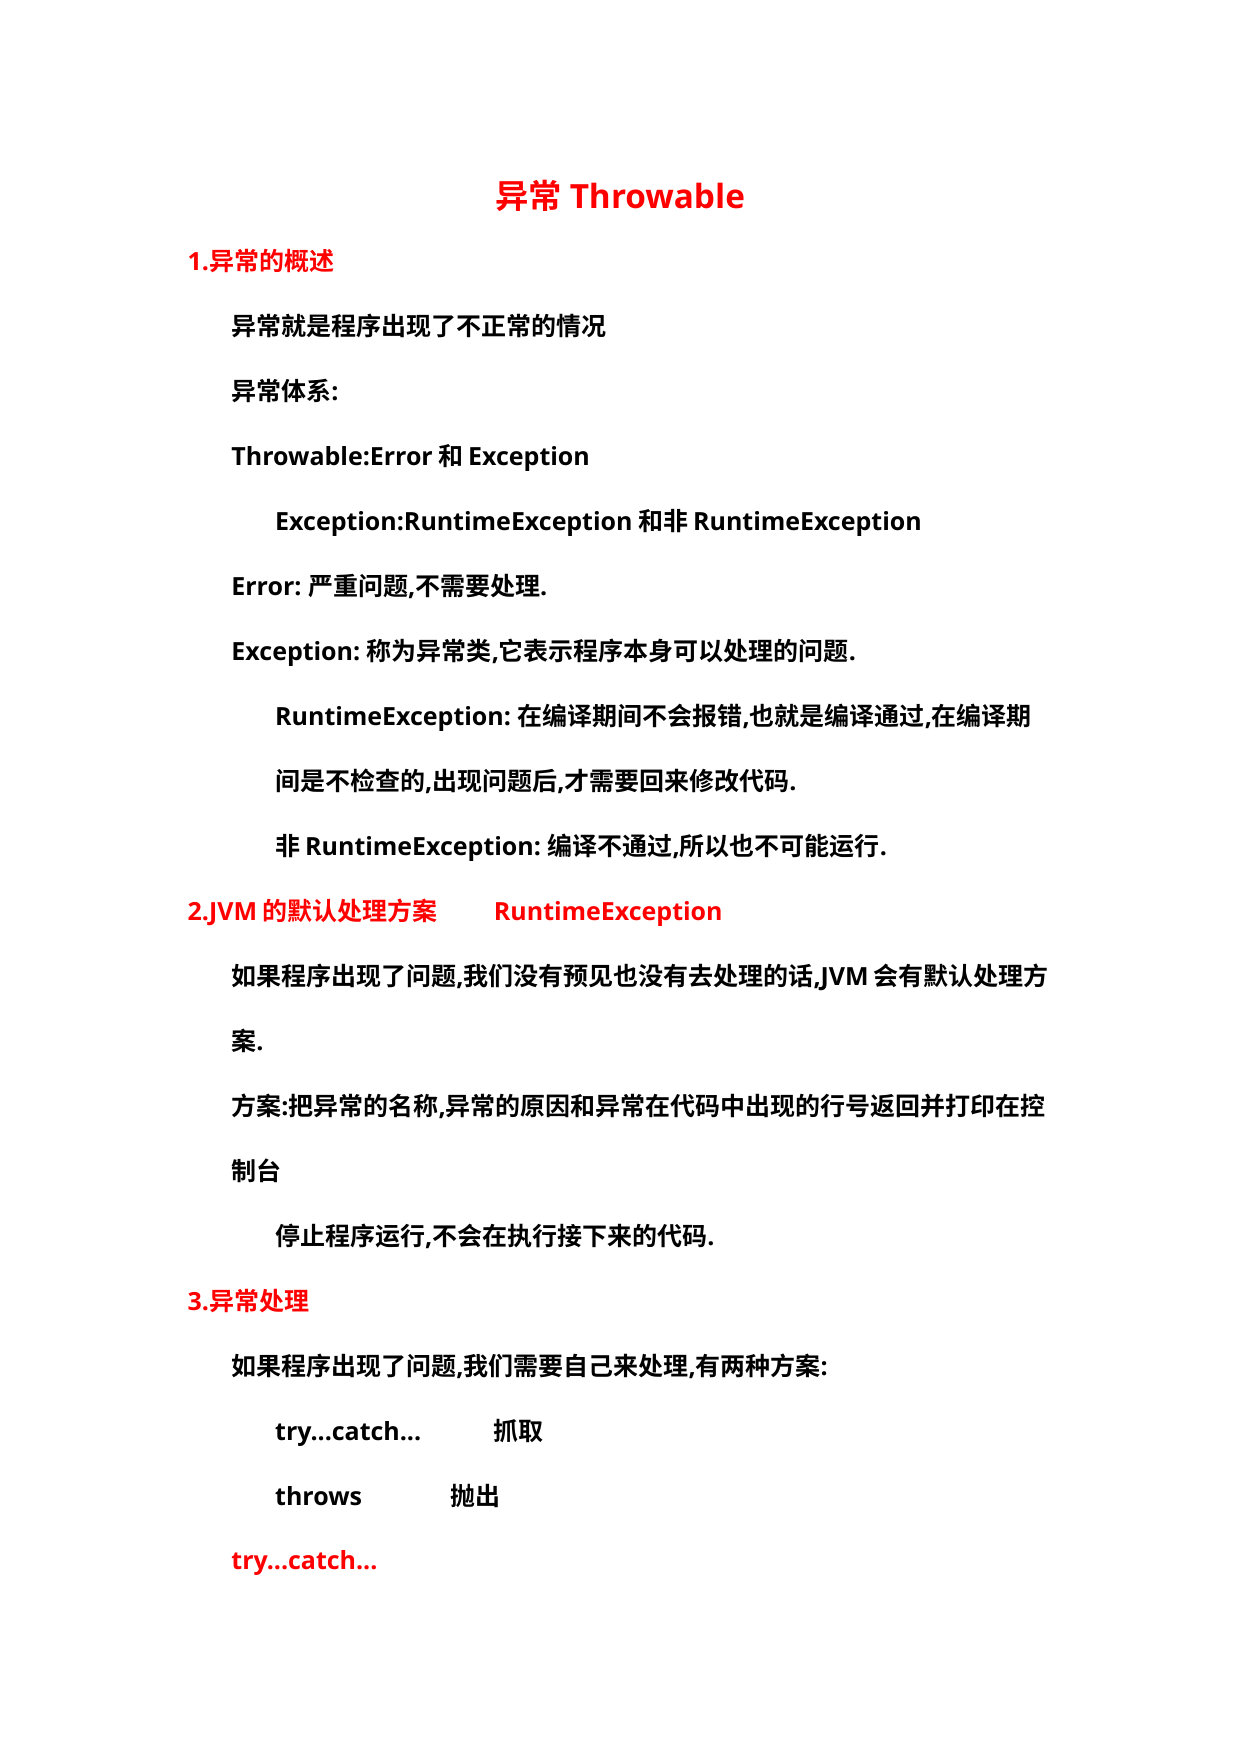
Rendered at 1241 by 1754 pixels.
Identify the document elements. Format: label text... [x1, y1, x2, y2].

text Error: 严重问题,不需要处理. [187, 552, 1053, 617]
text 方案:把异常的名称,异常的原因和异常在代码中出现的行号返回并打印在控制台 [231, 1072, 1053, 1202]
text 2.JVM的默认处理方案 RuntimeException [187, 877, 1053, 942]
text 如果程序出现了问题,我们需要自己来处理,有两种方案: [187, 1332, 1053, 1397]
text Exception:RuntimeException和非RuntimeException [187, 487, 1053, 552]
text 如果程序出现了问题,我们没有预见也没有去处理的话,JVM会有默认处理方案. [231, 942, 1053, 1072]
text RuntimeException: 在编译期间不会报错,也就是编译通过,在编译期间是不检查的,出现问题后,才需要回来修改代码. [275, 682, 1053, 812]
text 异常 Throwable [187, 162, 1053, 227]
text Exception: 称为异常类,它表示程序本身可以处理的问题. [187, 617, 1053, 682]
text 异常体系: [187, 357, 1053, 422]
text try...catch... [187, 1527, 1053, 1592]
text 异常就是程序出现了不正常的情况 [187, 292, 1053, 357]
text try...catch... 抓取 [187, 1397, 1053, 1462]
text 3.异常处理 [187, 1267, 1053, 1332]
text throws 抛出 [187, 1462, 1053, 1527]
text Throwable:Error和Exception [187, 422, 1053, 487]
text 非RuntimeException: 编译不通过,所以也不可能运行. [275, 812, 1053, 877]
text 停止程序运行,不会在执行接下来的代码. [231, 1202, 1053, 1267]
text 1.异常的概述 [187, 227, 1053, 292]
